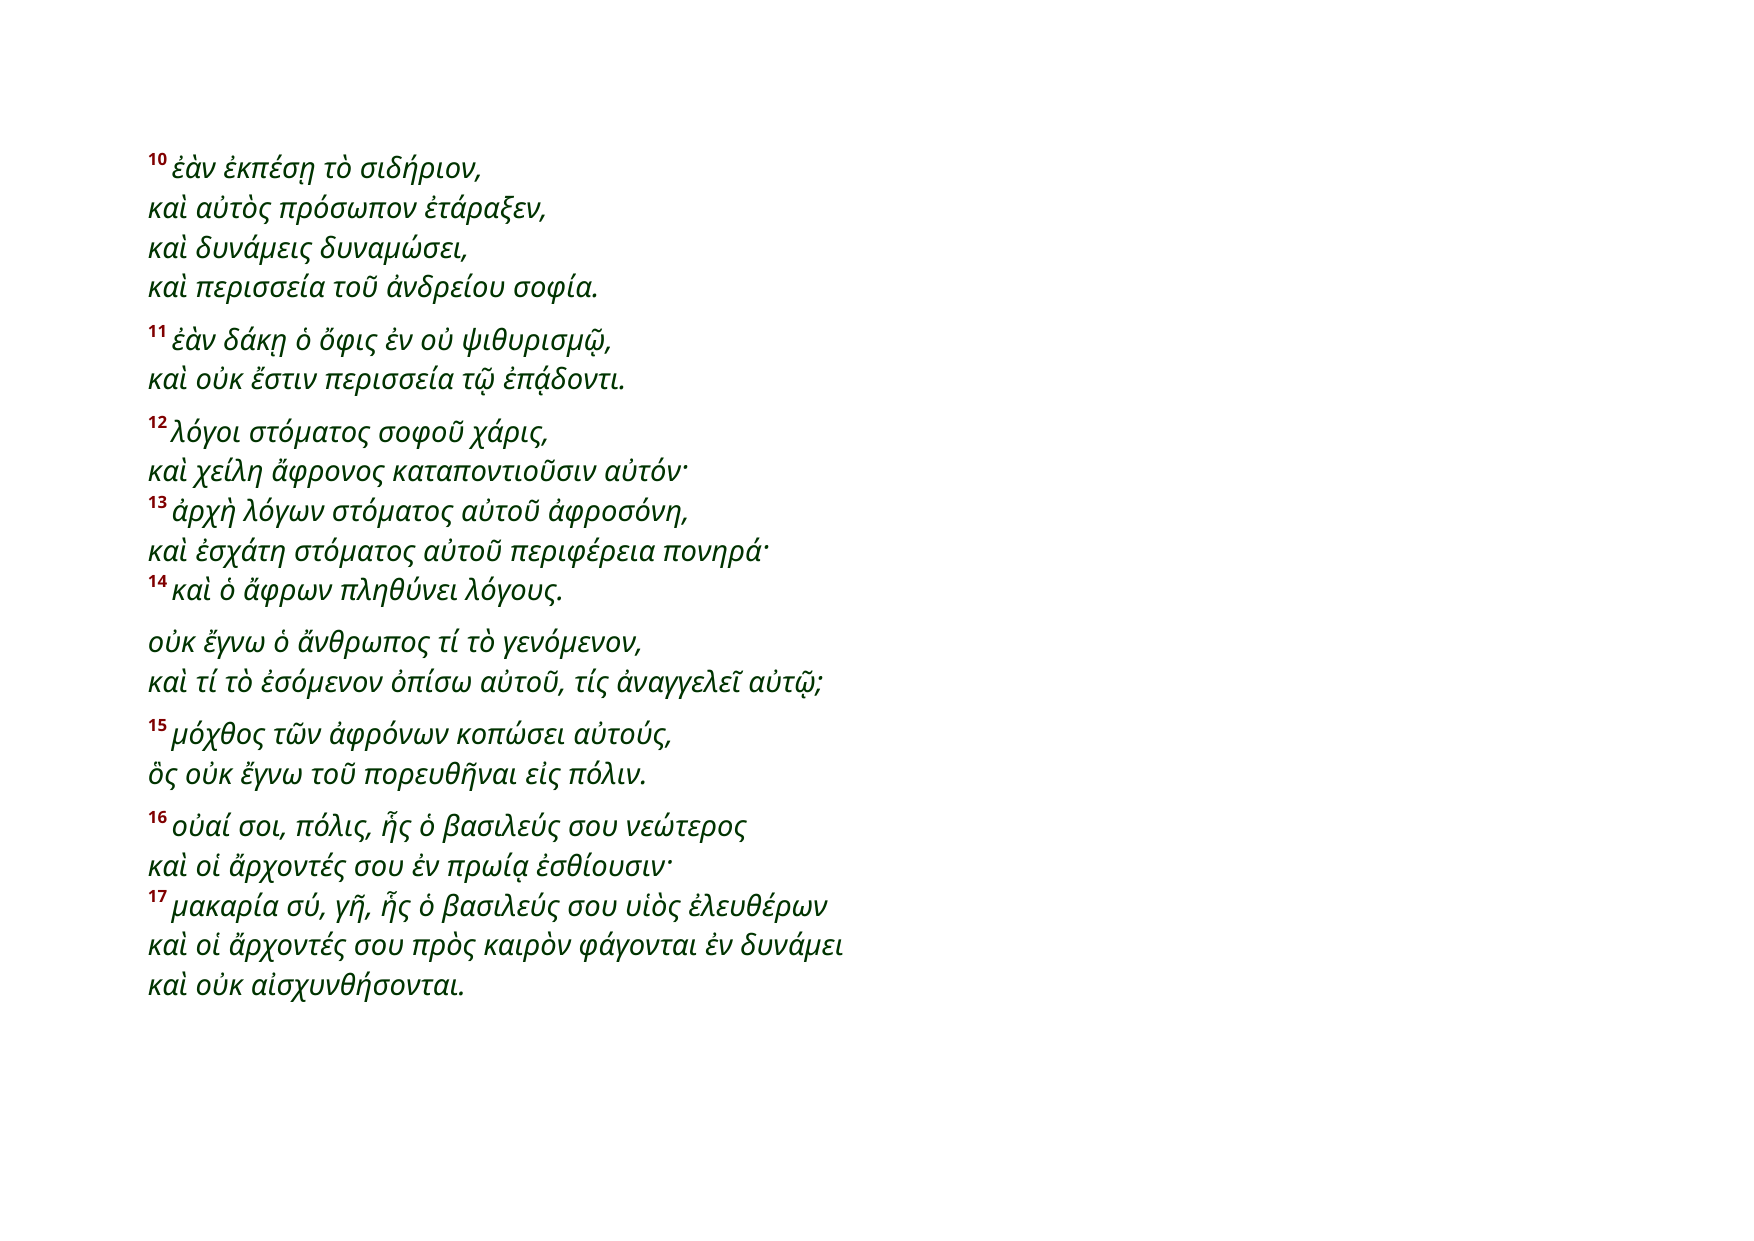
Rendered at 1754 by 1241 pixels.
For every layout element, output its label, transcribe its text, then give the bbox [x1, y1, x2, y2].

text 12 λόγοι στόματος σοφοῦ χάρις, καὶ χείλη ἄφρονος καταποντιοῦσιν αὐτόν· 13 ἀρχὴ λόγων στόματος αὐτοῦ ἀφροσόνη, καὶ ἐσχάτη στόματος αὐτοῦ περιφέρεια πονηρά· 14 καὶ ὁ ἄφρων πληθύνει λόγους. [148, 411, 1606, 609]
text 15 μόχθος τῶν ἀφρόνων κοπώσει αὐτούς, ὃς οὐκ ἔγνω τοῦ πορευθῆναι εἰς πόλιν. [148, 714, 1606, 793]
text οὐκ ἔγνω ὁ ἄνθρωπος τί τὸ γενόμενον, καὶ τί τὸ ἐσόμενον ὀπίσω αὐτοῦ, τίς ἀναγγελεῖ αὐτῷ; [148, 622, 1606, 701]
text 10 ἐὰν ἐκπέσῃ τὸ σιδήριον, καὶ αὐτὸς πρόσωπον ἐτάραξεν, καὶ δυνάμεις δυναμώσει, καὶ περισσεία τοῦ ἀνδρείου σοφία. [148, 148, 1606, 306]
text 16 οὐαί σοι, πόλις, ἧς ὁ βασιλεύς σου νεώτερος καὶ οἱ ἄρχοντές σου ἐν πρωίᾳ ἐσθίουσιν· 17 μακαρία σύ, γῆ, ἧς ὁ βασιλεύς σου υἱὸς ἐλευθέρων καὶ οἱ ἄρχοντές σου πρὸς καιρὸν φάγονται ἐν δυνάμει καὶ οὐκ αἰσχυνθήσονται. [148, 806, 1606, 1004]
text 11 ἐὰν δάκῃ ὁ ὄφις ἐν οὐ ψιθυρισμῷ, καὶ οὐκ ἔστιν περισσεία τῷ ἐπᾴδοντι. [148, 319, 1606, 398]
